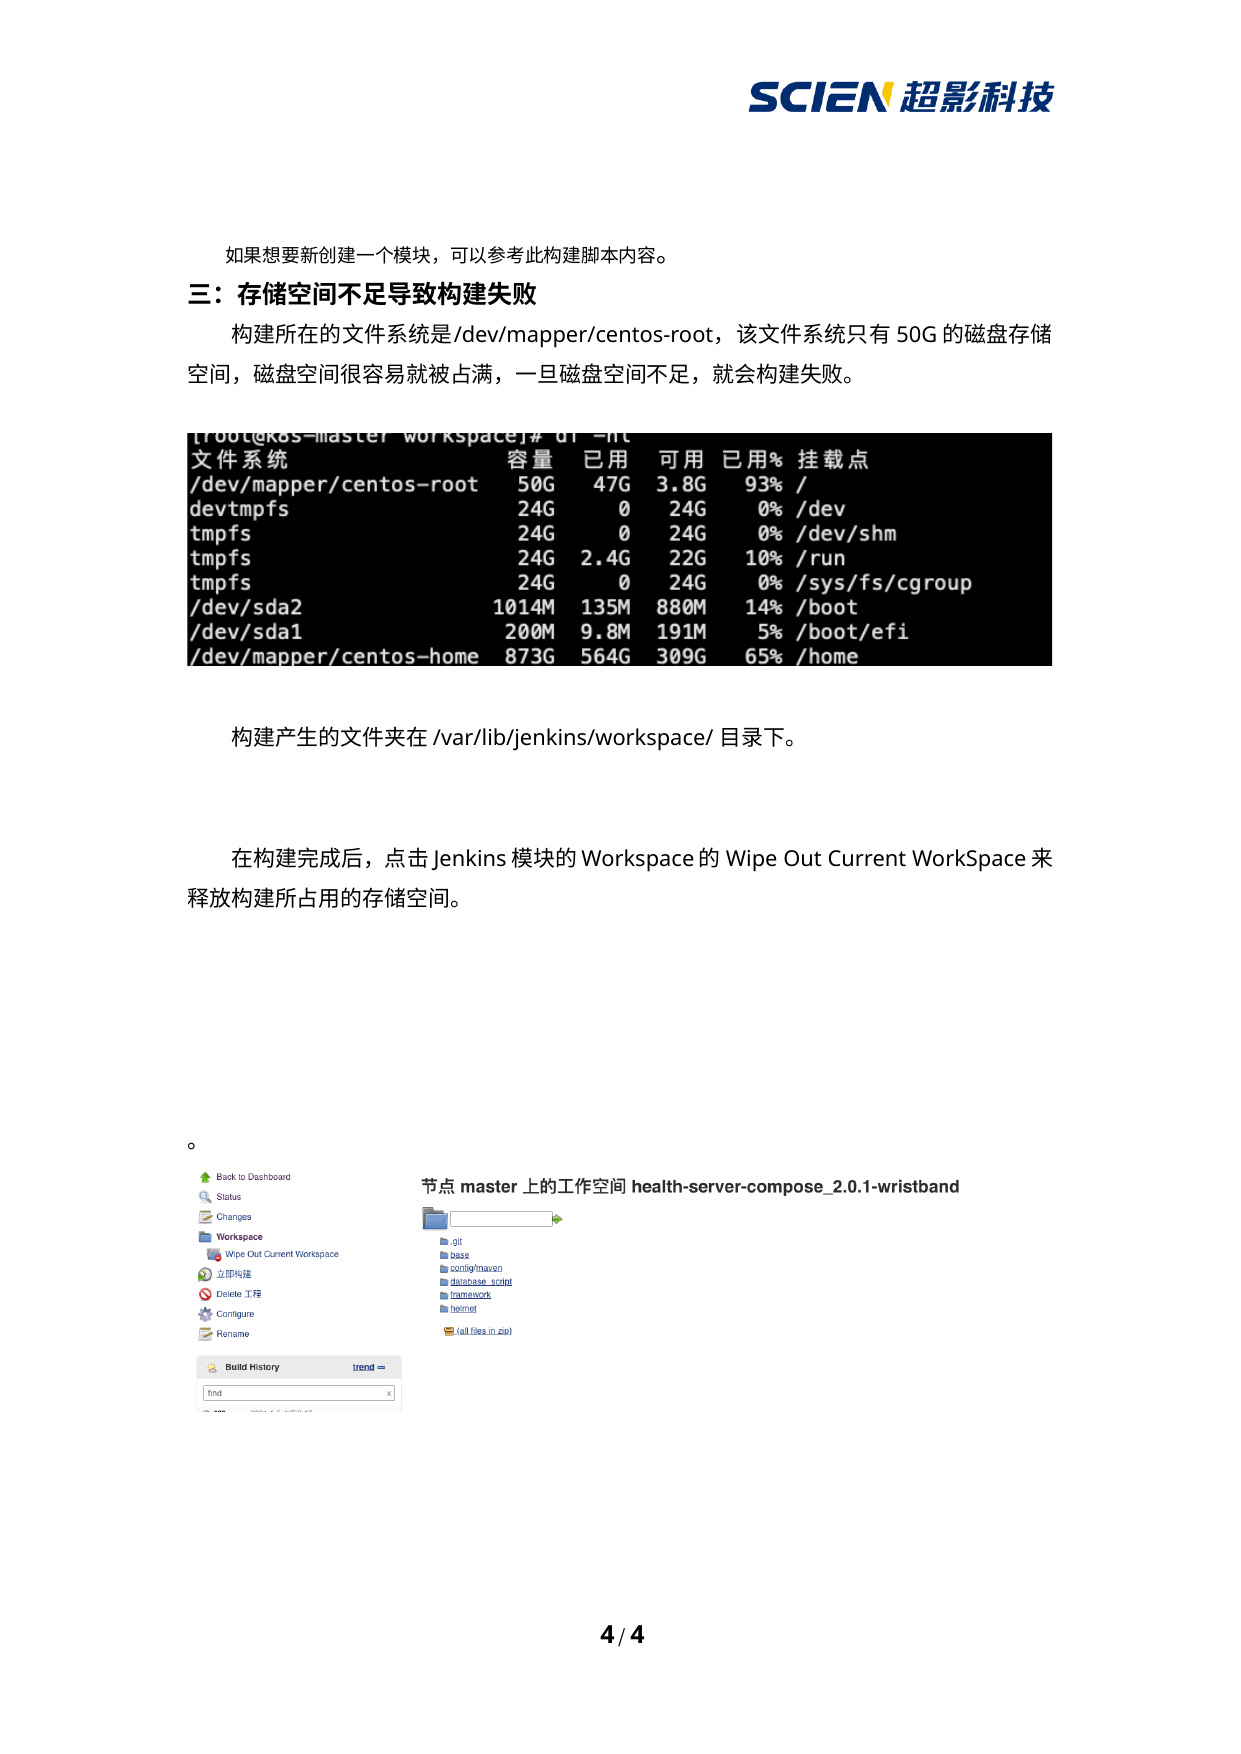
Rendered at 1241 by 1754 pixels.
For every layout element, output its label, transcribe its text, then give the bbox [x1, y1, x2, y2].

picture [748, 81, 1055, 112]
text 如果想要新创建一个模块，可以参考此构建脚本内容。 [187, 232, 1053, 272]
text 构建所在的文件系统是/dev/mapper/centos-root，该文件系统只有50G的磁盘存储空间，磁盘空间很容易就被占满，一旦磁盘空间不足，就会构建失败。 [187, 313, 1053, 393]
text 在构建完成后，点击Jenkins模块的Workspace的 Wipe Out Current WorkSpace来释放构建所占用的存储空间。 [187, 837, 1053, 917]
text 。 [187, 1119, 1053, 1159]
text 三：存储空间不足导致构建失败 [187, 272, 1053, 313]
picture [187, 433, 1053, 666]
text 构建产生的文件夹在 /var/lib/jenkins/workspace/ 目录下。 [187, 716, 1053, 756]
picture [187, 1159, 1051, 1412]
